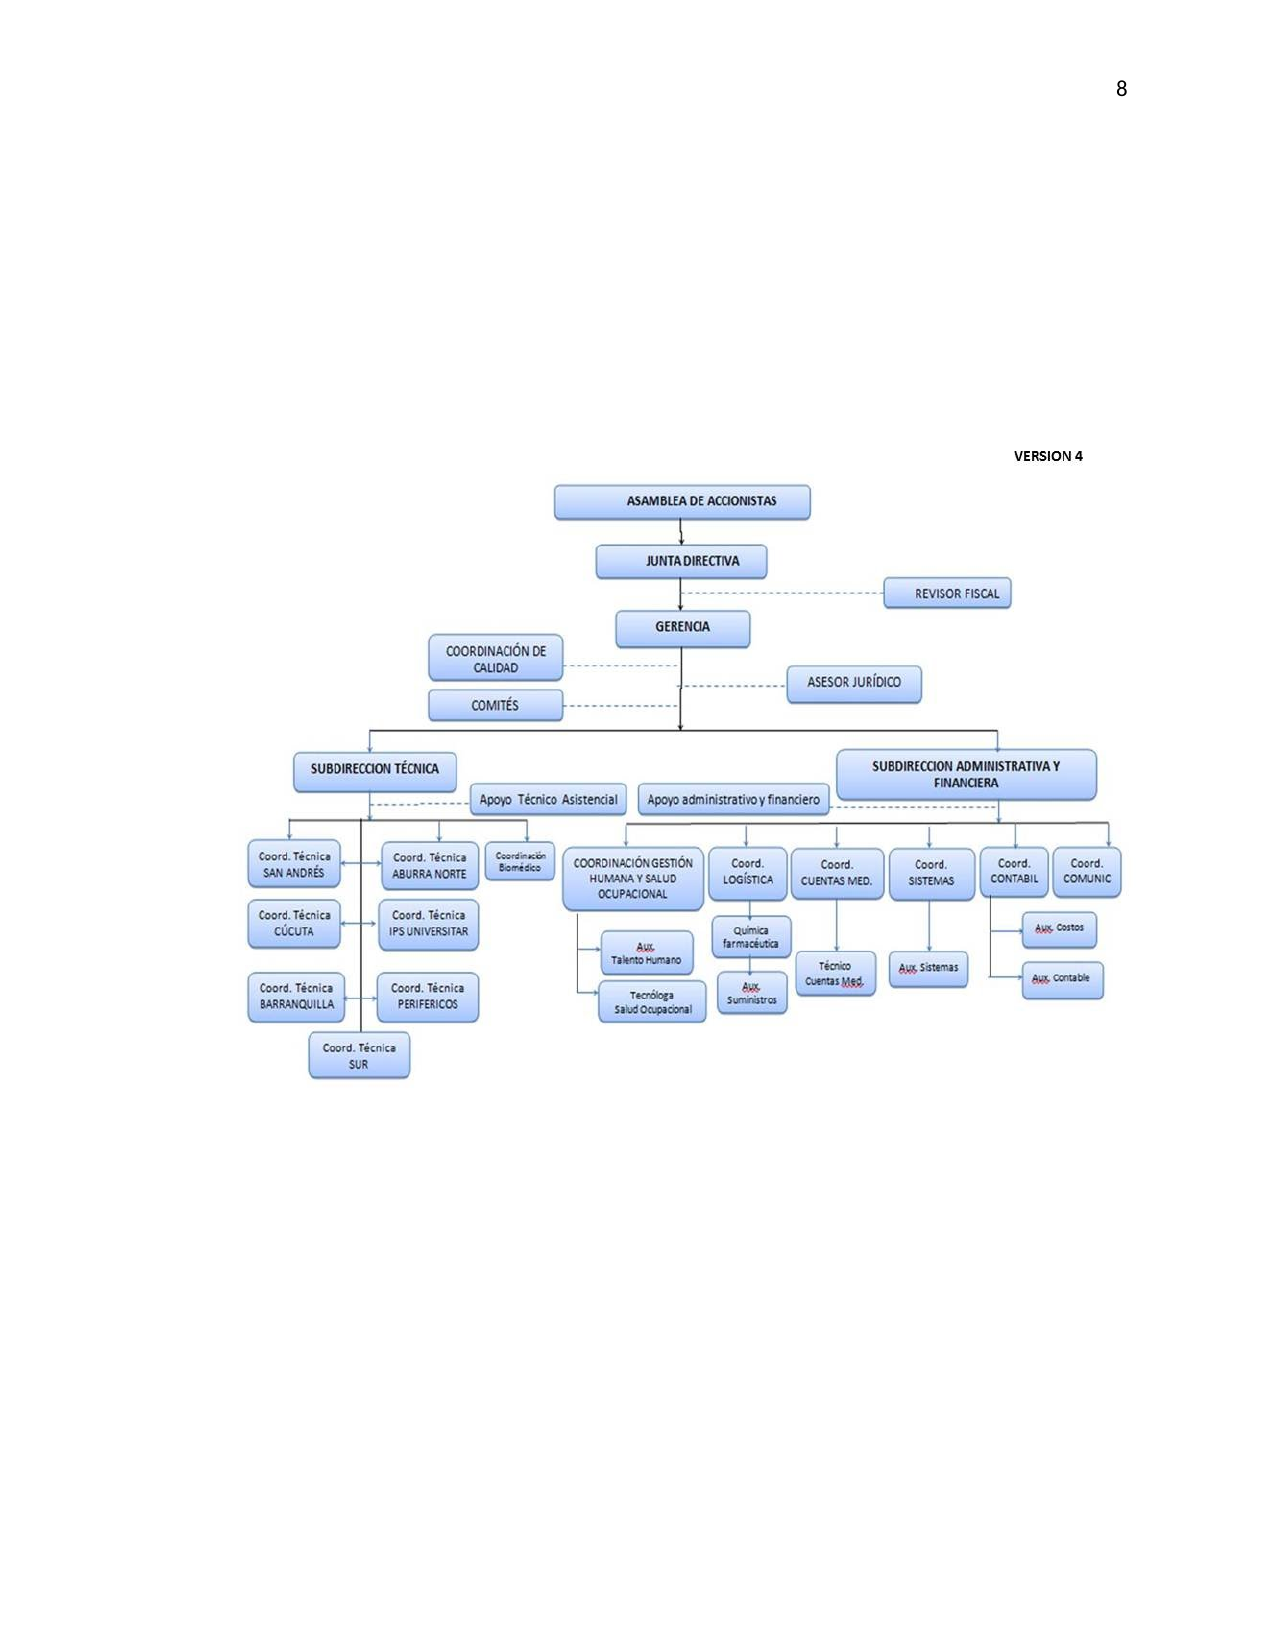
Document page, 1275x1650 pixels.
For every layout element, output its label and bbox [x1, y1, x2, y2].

picture [214, 427, 1136, 1118]
